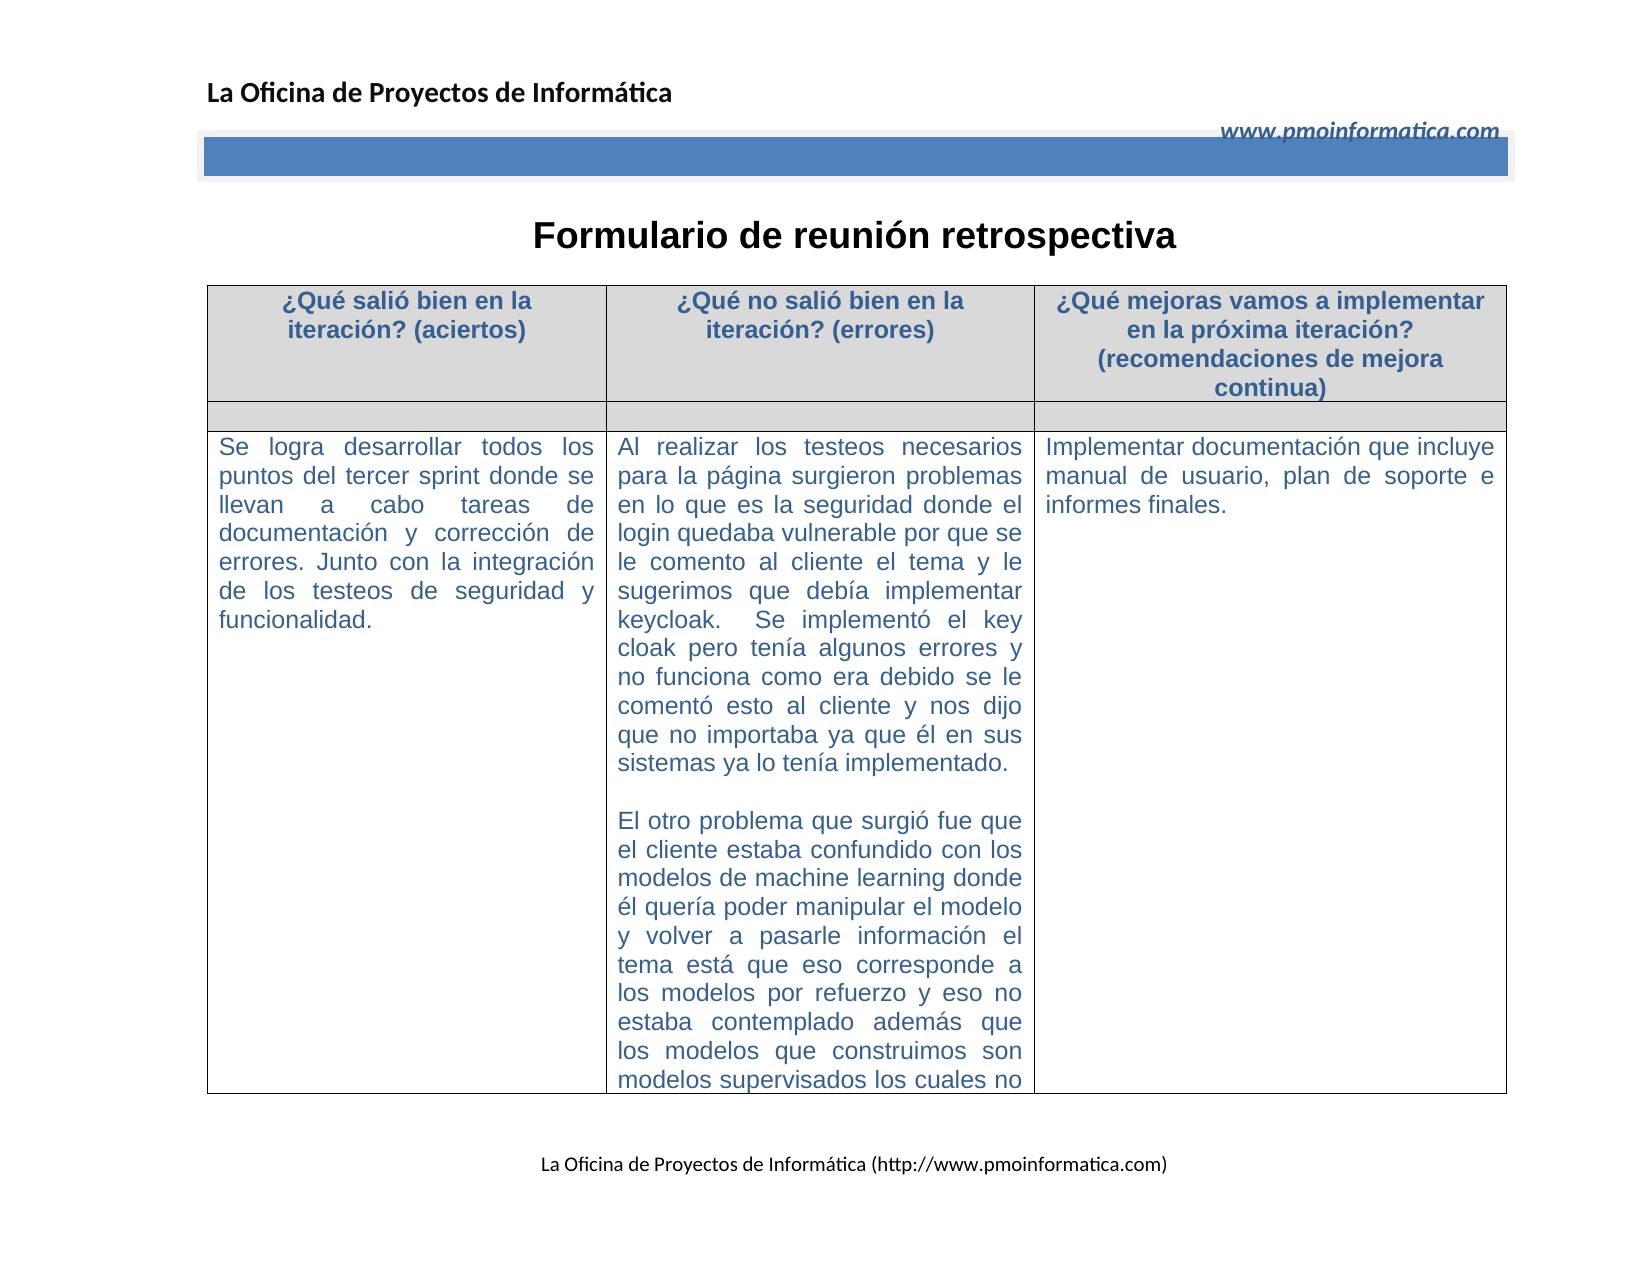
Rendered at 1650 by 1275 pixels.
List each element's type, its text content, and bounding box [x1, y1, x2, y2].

table_cell [208, 402, 606, 431]
table_cell [607, 402, 1034, 431]
table_header ¿Qué mejoras vamos a implementar en la próxima iteración? (recomendaciones de mejora continua) [1035, 286, 1506, 401]
text Formulario de reunión retrospectiva [207, 213, 1502, 256]
table_cell Implementar documentación que incluye manual de usuario, plan de soporte e informes finales. [1035, 432, 1506, 1093]
table_cell [1035, 402, 1506, 431]
table_header ¿Qué no salió bien en la iteración? (errores) [607, 286, 1034, 401]
table_header ¿Qué salió bien en la iteración? (aciertos) [208, 286, 606, 401]
